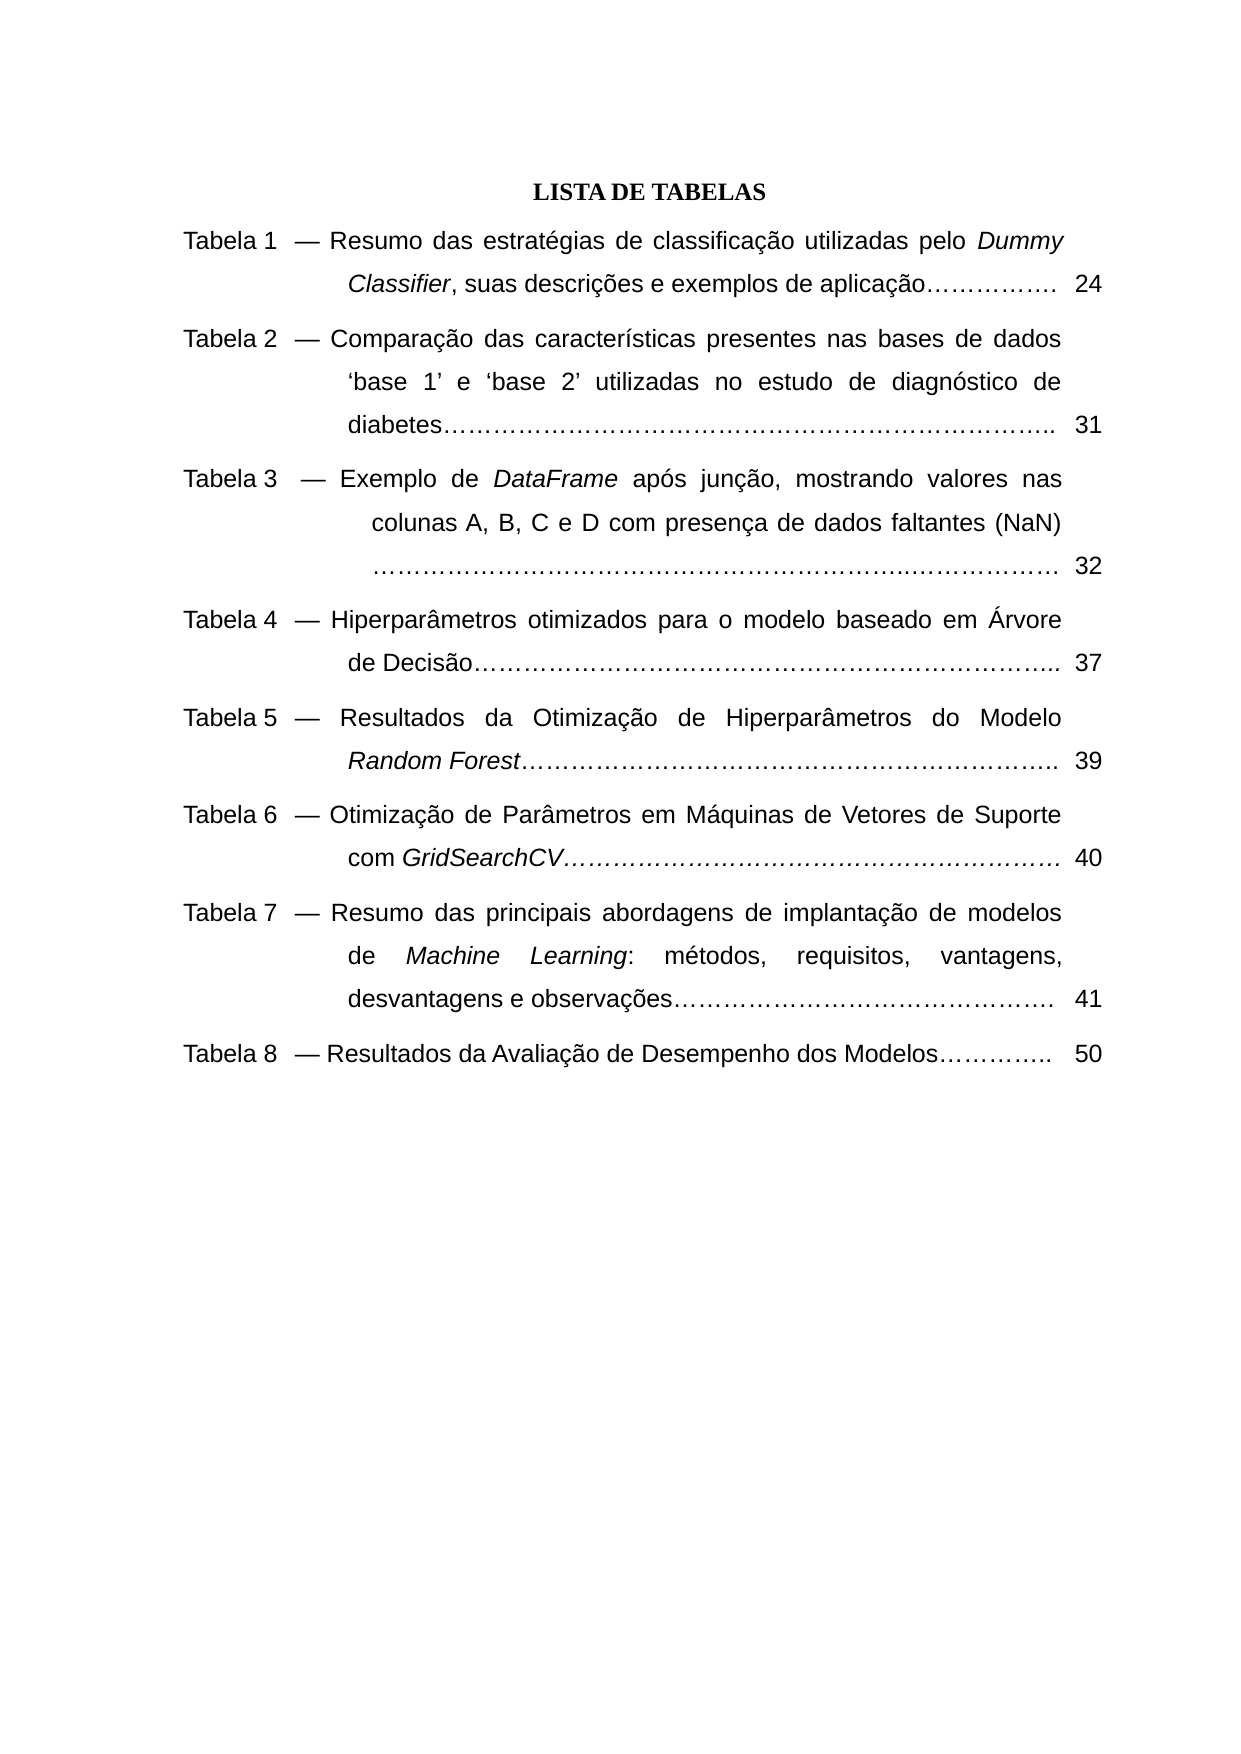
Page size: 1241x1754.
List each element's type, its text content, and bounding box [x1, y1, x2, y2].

table_cell Tabela 7 [177, 892, 289, 1033]
table_cell 37 [1069, 599, 1122, 697]
table_cell 41 [1069, 892, 1122, 1033]
table_cell 31 [1069, 318, 1122, 459]
table_cell Tabela 5 [177, 697, 289, 794]
table_cell 50 [1069, 1033, 1122, 1087]
table_cell Tabela 3 [177, 459, 289, 599]
table_cell 32 [1069, 459, 1122, 599]
table_cell Tabela 8 [177, 1033, 289, 1087]
table_cell Tabela 4 [177, 599, 289, 697]
list LISTA DE TABELAS [177, 177, 1122, 206]
table_cell 39 [1069, 697, 1122, 794]
table_header — Resumo das estratégias de classificação utilizadas pelo Dummy Classifier, suas descrições e exemplos de aplicação……………. [289, 220, 1069, 318]
table_cell — Resultados da Otimização de Hiperparâmetros do Modelo Random Forest……………………………………………………….. [289, 697, 1069, 794]
table_header Tabela 1 [177, 220, 289, 318]
table_cell 40 [1069, 795, 1122, 892]
table_header 24 [1069, 220, 1122, 318]
table_cell — Resumo das principais abordagens de implantação de modelos de Machine Learning: métodos, requisitos, vantagens, desvantagens e observações………………………………………. [289, 892, 1069, 1033]
table_cell — Exemplo de DataFrame após junção, mostrando valores nas colunas A, B, C e D com presença de dados faltantes (NaN)………………………………………………………..……………… [289, 459, 1069, 599]
table_cell — Comparação das características presentes nas bases de dados ‘base 1’ e ‘base 2’ utilizadas no estudo de diagnóstico de diabetes……………………………………………………………….. [289, 318, 1069, 459]
table_cell — Hiperparâmetros otimizados para o modelo baseado em Árvore de Decisão…………………………………………………………….. [289, 599, 1069, 697]
table_cell — Resultados da Avaliação de Desempenho dos Modelos………….. [289, 1033, 1069, 1087]
table_cell — Otimização de Parâmetros em Máquinas de Vetores de Suporte com GridSearchCV…………………………………………………… [289, 795, 1069, 892]
table_cell Tabela 6 [177, 795, 289, 892]
table_cell Tabela 2 [177, 318, 289, 459]
